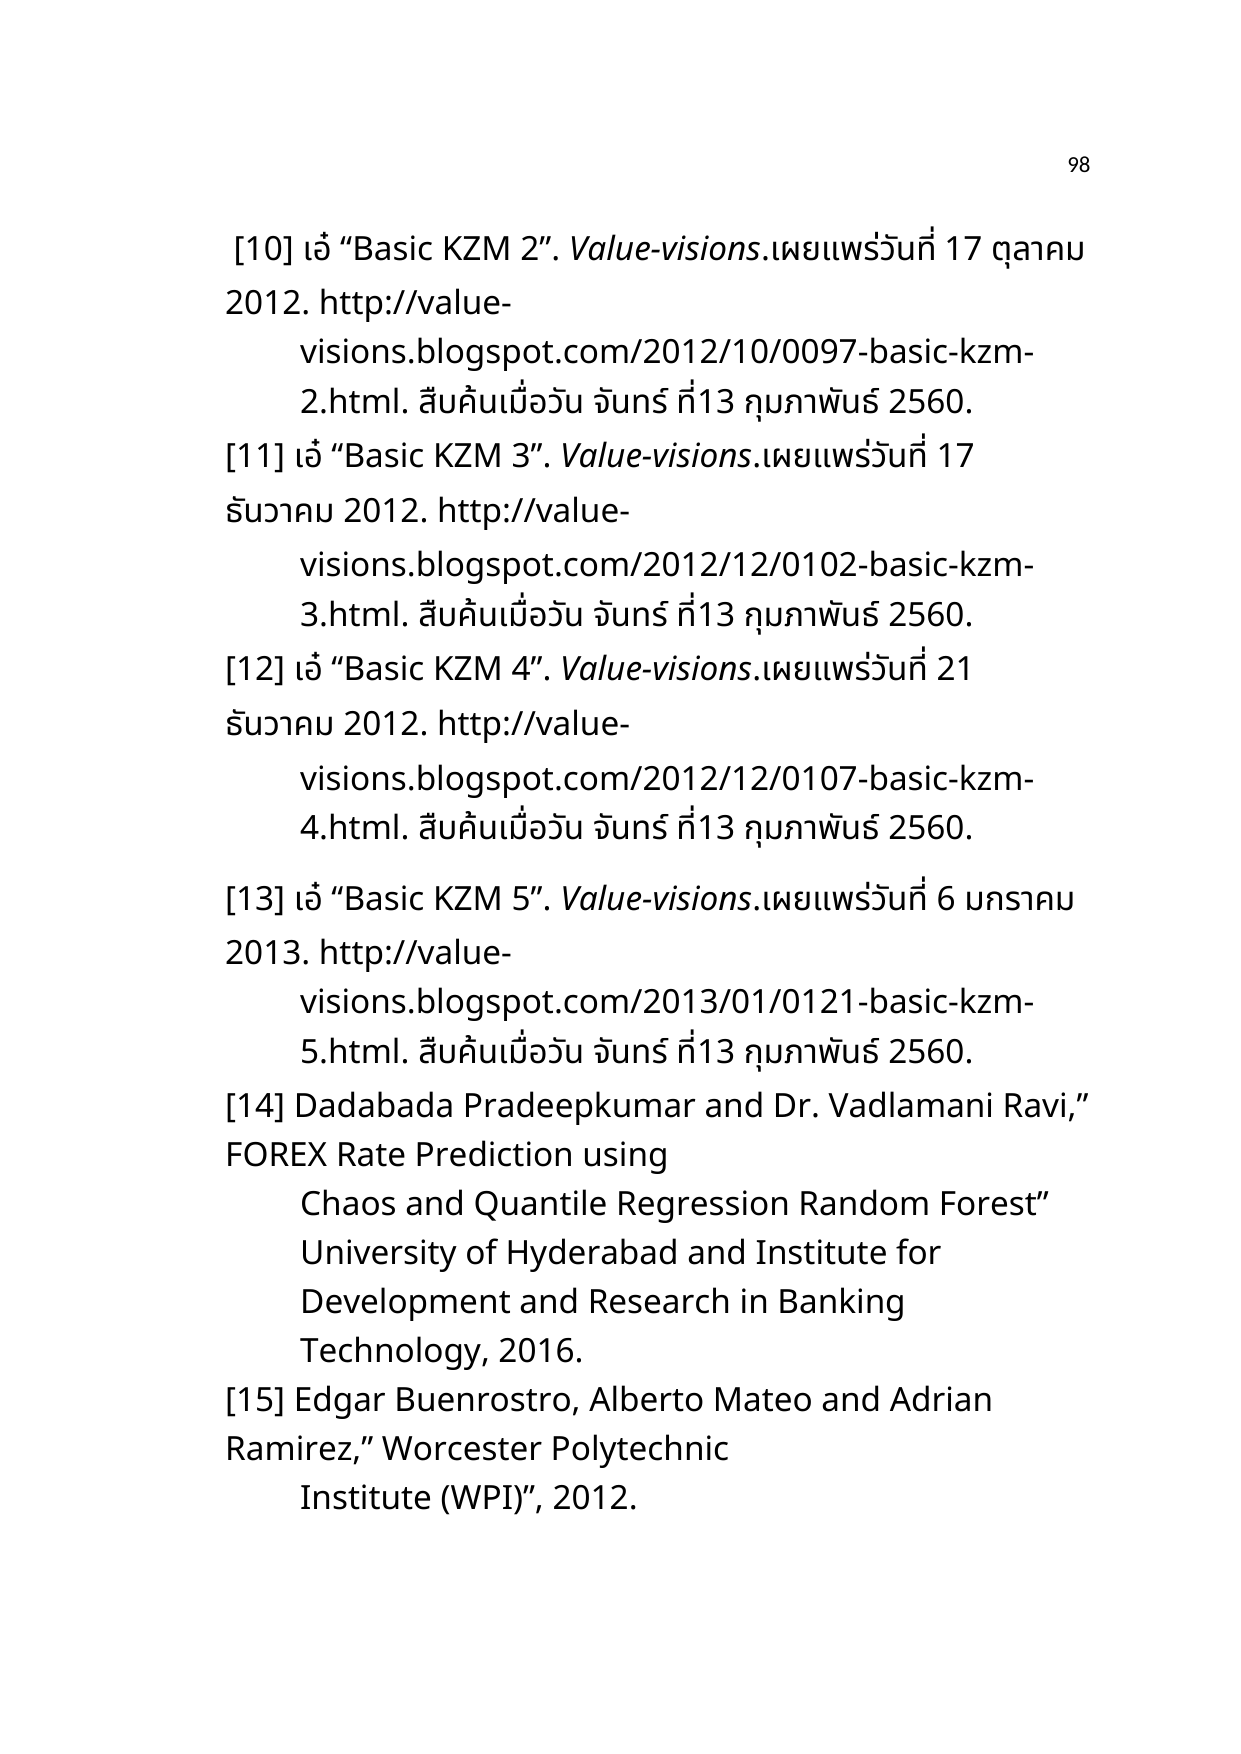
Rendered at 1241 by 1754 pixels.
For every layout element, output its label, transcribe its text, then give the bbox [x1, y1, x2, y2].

text [15] Edgar Buenrostro, Alberto Mateo and Adrian Ramirez,” Worcester Polytechnic [225, 1376, 1090, 1470]
text [14] Dadabada Pradeepkumar and Dr. Vadlamani Ravi,” FOREX Rate Prediction using [225, 1082, 1090, 1176]
text [11] เอ๋ “Basic KZM 3”. Value-visions.เผยแพร่วันที่ 17 ธันวาคม 2012. http://value- [225, 432, 1090, 537]
text visions.blogspot.com/2012/12/0107-basic-kzm-4.html. สืบค้นเมื่อวัน จันทร์ ที่13 กุมภาพันธ์ 2560. [300, 754, 1090, 854]
text Institute (WPI)”, 2012. [225, 1474, 1090, 1519]
text visions.blogspot.com/2012/12/0102-basic-kzm-3.html. สืบค้นเมื่อวัน จันทร์ ที่13 กุมภาพันธ์ 2560. [300, 541, 1090, 641]
text visions.blogspot.com/2013/01/0121-basic-kzm-5.html. สืบค้นเมื่อวัน จันทร์ ที่13 กุมภาพันธ์ 2560. [300, 978, 1090, 1078]
text [12] เอ๋ “Basic KZM 4”. Value-visions.เผยแพร่วันที่ 21 ธันวาคม 2012. http://value- [225, 645, 1090, 750]
text visions.blogspot.com/2012/10/0097-basic-kzm-2.html. สืบค้นเมื่อวัน จันทร์ ที่13 กุมภาพันธ์ 2560. [300, 328, 1090, 428]
text [13] เอ๋ “Basic KZM 5”. Value-visions.เผยแพร่วันที่ 6 มกราคม 2013. http://value- [225, 875, 1090, 974]
text Chaos and Quantile Regression Random Forest” University of Hyderabad and Institute for Development and Research in Banking Technology, 2016. [300, 1180, 1090, 1372]
text [10] เอ๋ “Basic KZM 2”. Value-visions.เผยแพร่วันที่ 17 ตุลาคม 2012. http://value- [225, 225, 1090, 324]
